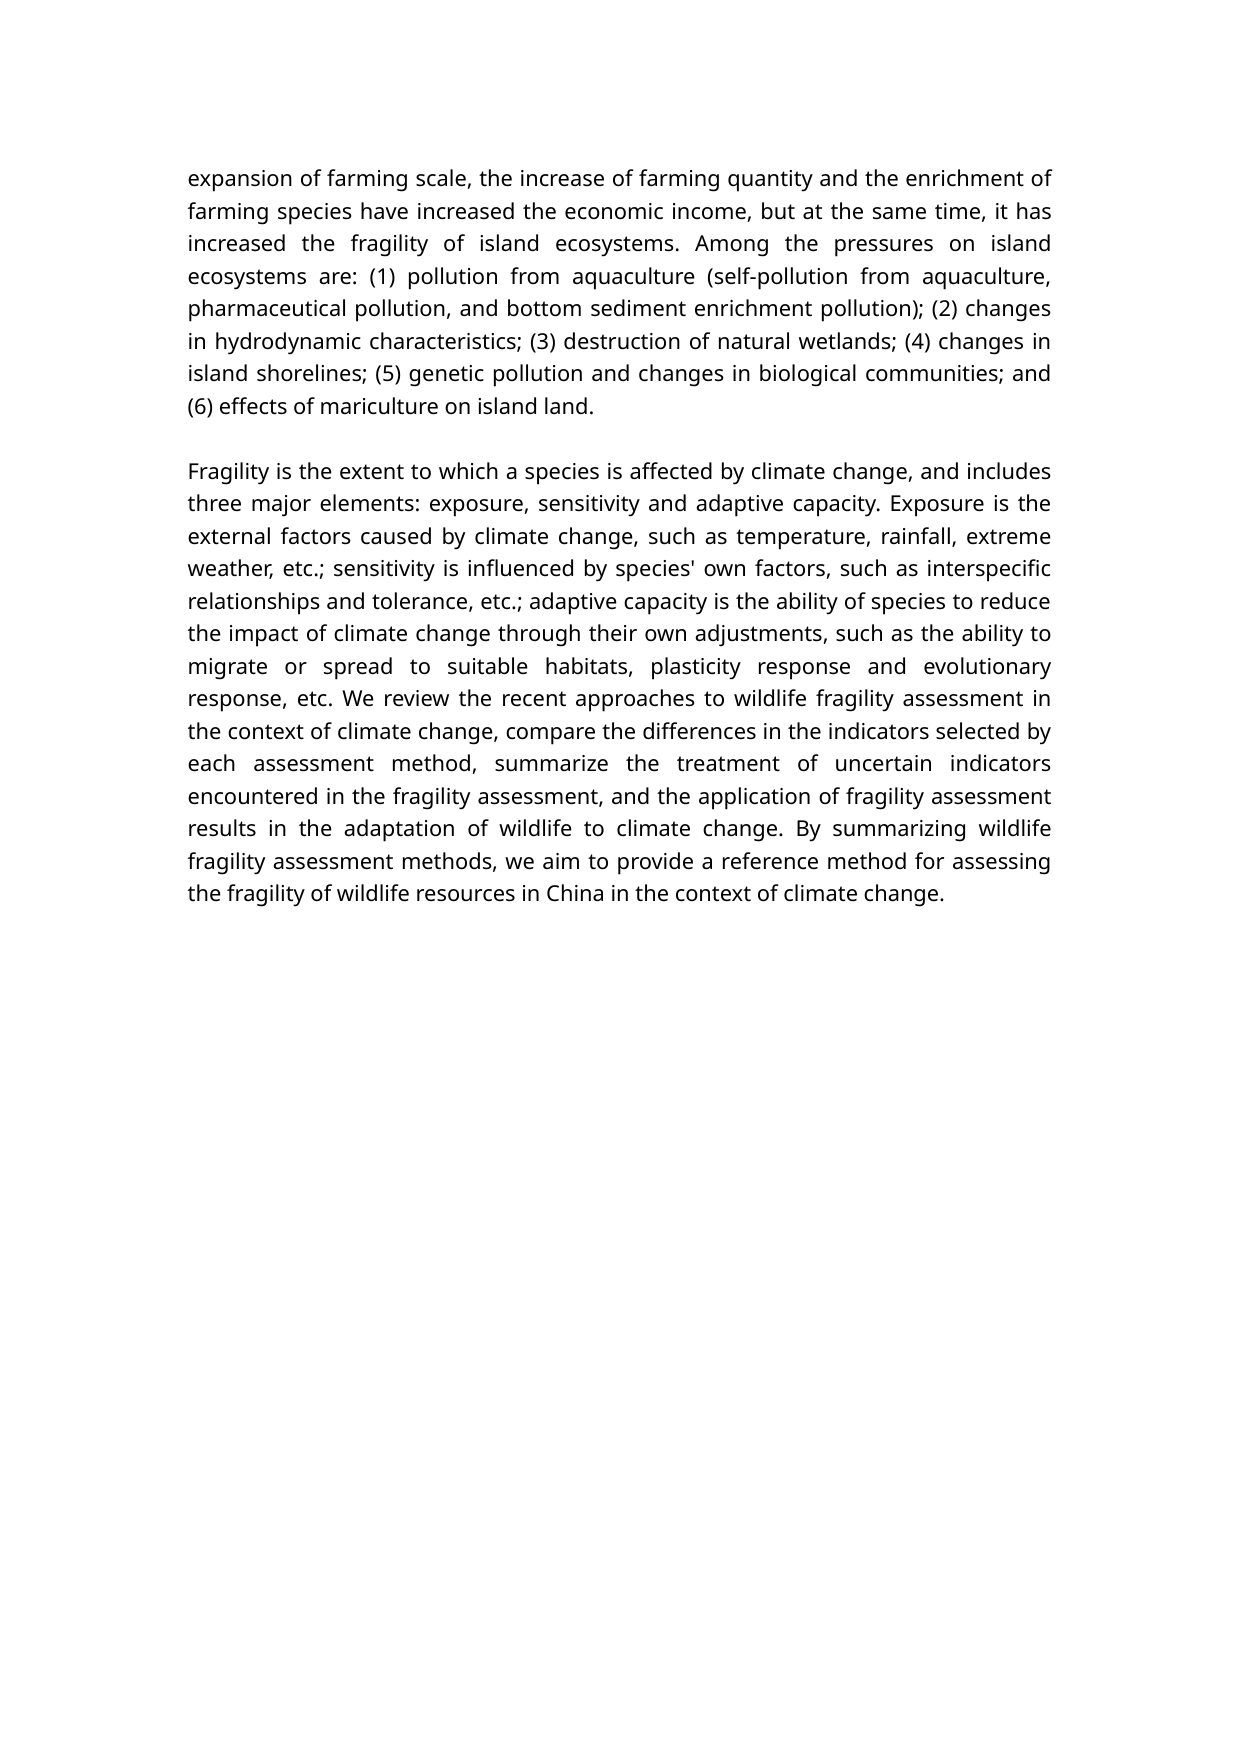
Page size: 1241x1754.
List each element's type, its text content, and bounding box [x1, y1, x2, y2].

text Fragility is the extent to which a species is affected by climate change, and includes three major elements: exposure, sensitivity and adaptive capacity. Exposure is the external factors caused by climate change, such as temperature, rainfall, extreme weather, etc.; sensitivity is influenced by species' own factors, such as interspecific relationships and tolerance, etc.; adaptive capacity is the ability of species to reduce the impact of climate change through their own adjustments, such as the ability to migrate or spread to suitable habitats, plasticity response and evolutionary response, etc. We review the recent approaches to wildlife fragility assessment in the context of climate change, compare the differences in the indicators selected by each assessment method, summarize the treatment of uncertain indicators encountered in the fragility assessment, and the application of fragility assessment results in the adaptation of wildlife to climate change. By summarizing wildlife fragility assessment methods, we aim to provide a reference method for assessing the fragility of wildlife resources in China in the context of climate change. [187, 454, 1053, 909]
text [187, 162, 1053, 422]
